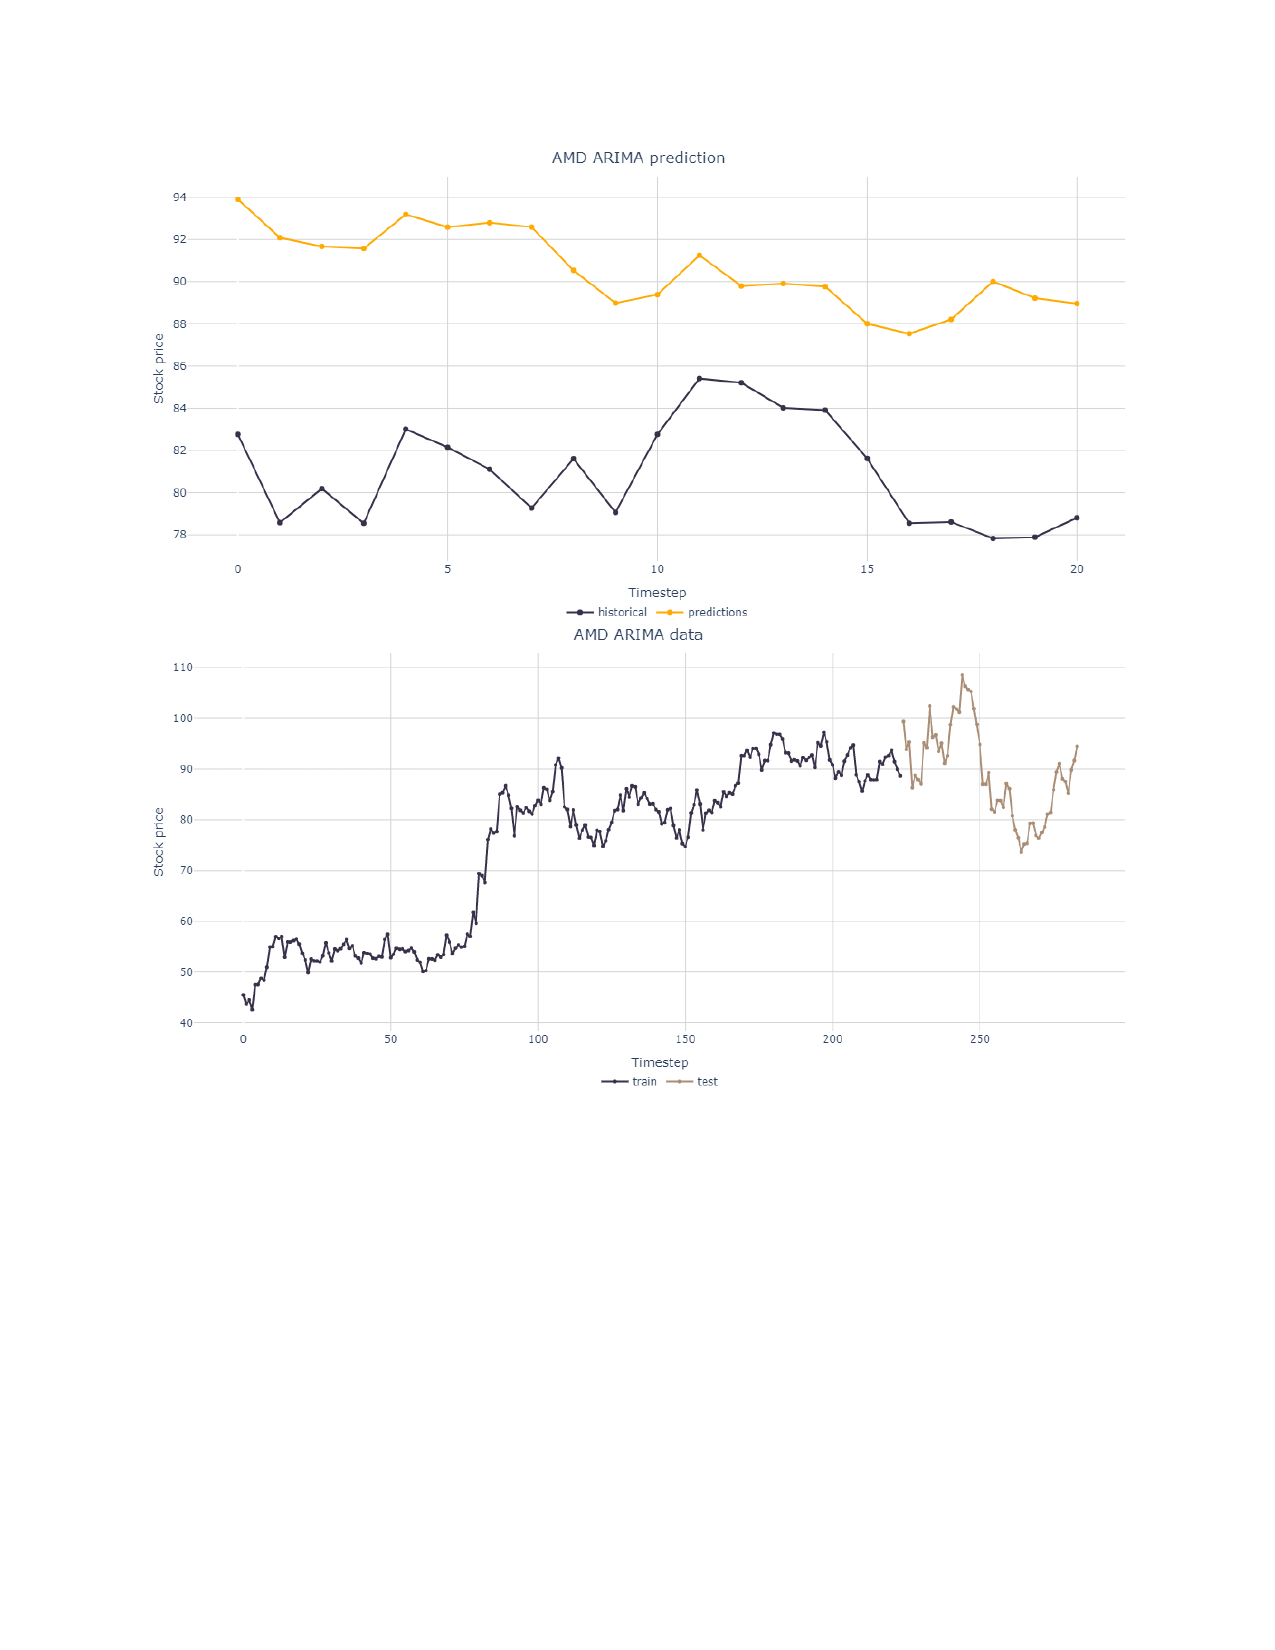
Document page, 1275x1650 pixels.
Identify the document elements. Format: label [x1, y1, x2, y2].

picture [150, 626, 1125, 1094]
picture [150, 150, 1125, 625]
